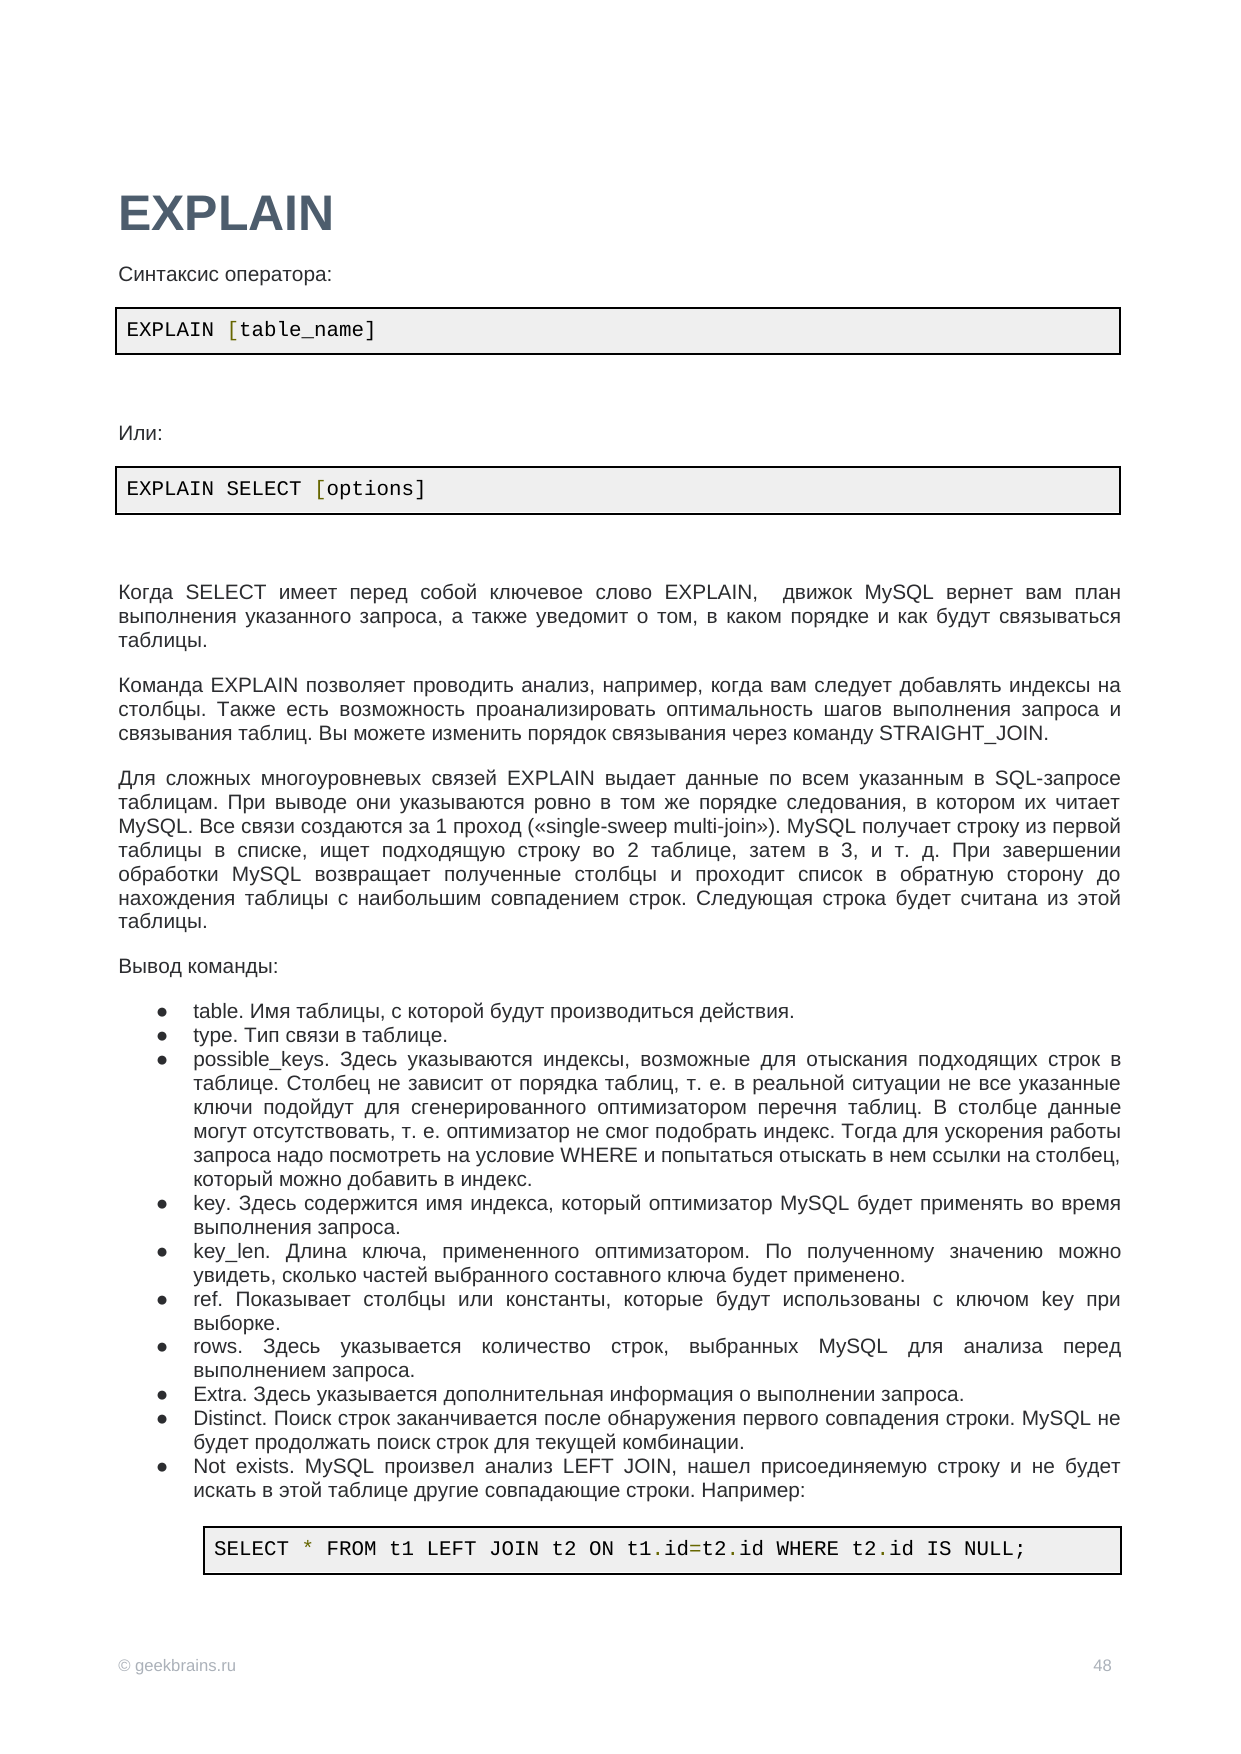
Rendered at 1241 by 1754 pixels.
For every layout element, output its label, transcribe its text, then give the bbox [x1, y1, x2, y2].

text Вывод команды: [118, 954, 1122, 978]
text Команда EXPLAIN позволяет проводить анализ, например, когда вам следует добавлять индексы на столбцы. Также есть возможность проанализировать оптимальность шагов выполнения запроса и связывания таблиц. Вы можете изменить порядок связывания через команду STRAIGHT_JOIN. [118, 673, 1122, 745]
table_header EXPLAIN [table_name] [117, 309, 1119, 353]
list key_len. Длина ключа, примененного оптимизатором. По полученному значению можно увидеть, сколько частей выбранного составного ключа будет применено. [156, 1238, 1122, 1286]
list Not exists. MySQL произвел анализ LEFT JOIN, нашел присоединяемую строку и не будет искать в этой таблице другие совпадающие строки. Например: [156, 1454, 1122, 1502]
text Или: [118, 421, 1122, 445]
list Distinct. Поиск строк заканчивается после обнаружения первого совпадения строки. MySQL не будет продолжать поиск строк для текущей комбинации. [156, 1406, 1122, 1454]
text Для сложных многоуровневых связей EXPLAIN выдает данные по всем указанным в SQL-запросе таблицам. При выводе они указываются ровно в том же порядке следования, в котором их читает MySQL. Все связи создаются за 1 проход («single-sweep multi-join»). MySQL получает строку из первой таблицы в списке, ищет подходящую строку во 2 таблице, затем в 3, и т. д. При завершении обработки MySQL возвращает полученные столбцы и проходит список в обратную сторону до нахождения таблицы с наибольшим совпадением строк. Следующая строка будет считана из этой таблицы. [118, 766, 1122, 933]
list Extra. Здесь указывается дополнительная информация о выполнении запроса. [156, 1382, 1122, 1406]
list key. Здесь содержится имя индекса, который оптимизатор MySQL будет применять во время выполнения запроса. [156, 1191, 1122, 1238]
table_header SELECT * FROM t1 LEFT JOIN t2 ON t1.id=t2.id WHERE t2.id IS NULL; [205, 1528, 1120, 1572]
list ref. Показывает столбцы или константы, которые будут использованы с ключом key при выборке. [156, 1286, 1122, 1334]
table_header EXPLAIN SELECT [options] [117, 468, 1119, 512]
list rows. Здесь указывается количество строк, выбранных MySQL для анализа перед выполнением запроса. [156, 1334, 1122, 1382]
list table. Имя таблицы, с которой будут производиться действия. [156, 999, 1122, 1023]
text Синтаксис оператора: [118, 262, 1122, 286]
list possible_keys. Здесь указываются индексы, возможные для отыскания подходящих строк в таблице. Столбец не зависит от порядка таблиц, т. е. в реальной ситуации не все указанные ключи подойдут для сгенерированного оптимизатором перечня таблиц. В столбце данные могут отсутствовать, т. е. оптимизатор не смог подобрать индекс. Тогда для ускорения работы запроса надо посмотреть на условие WHERE и попытаться отыскать в нем ссылки на столбец, который можно добавить в индекс. [156, 1047, 1122, 1191]
subtitle EXPLAIN [118, 184, 1122, 241]
list type. Тип связи в таблице. [156, 1023, 1122, 1047]
text Когда SELECT имеет перед собой ключевое слово EXPLAIN, движок MySQL вернет вам план выполнения указанного запроса, а также уведомит о том, в каком порядке и как будут связываться таблицы. [118, 580, 1122, 652]
